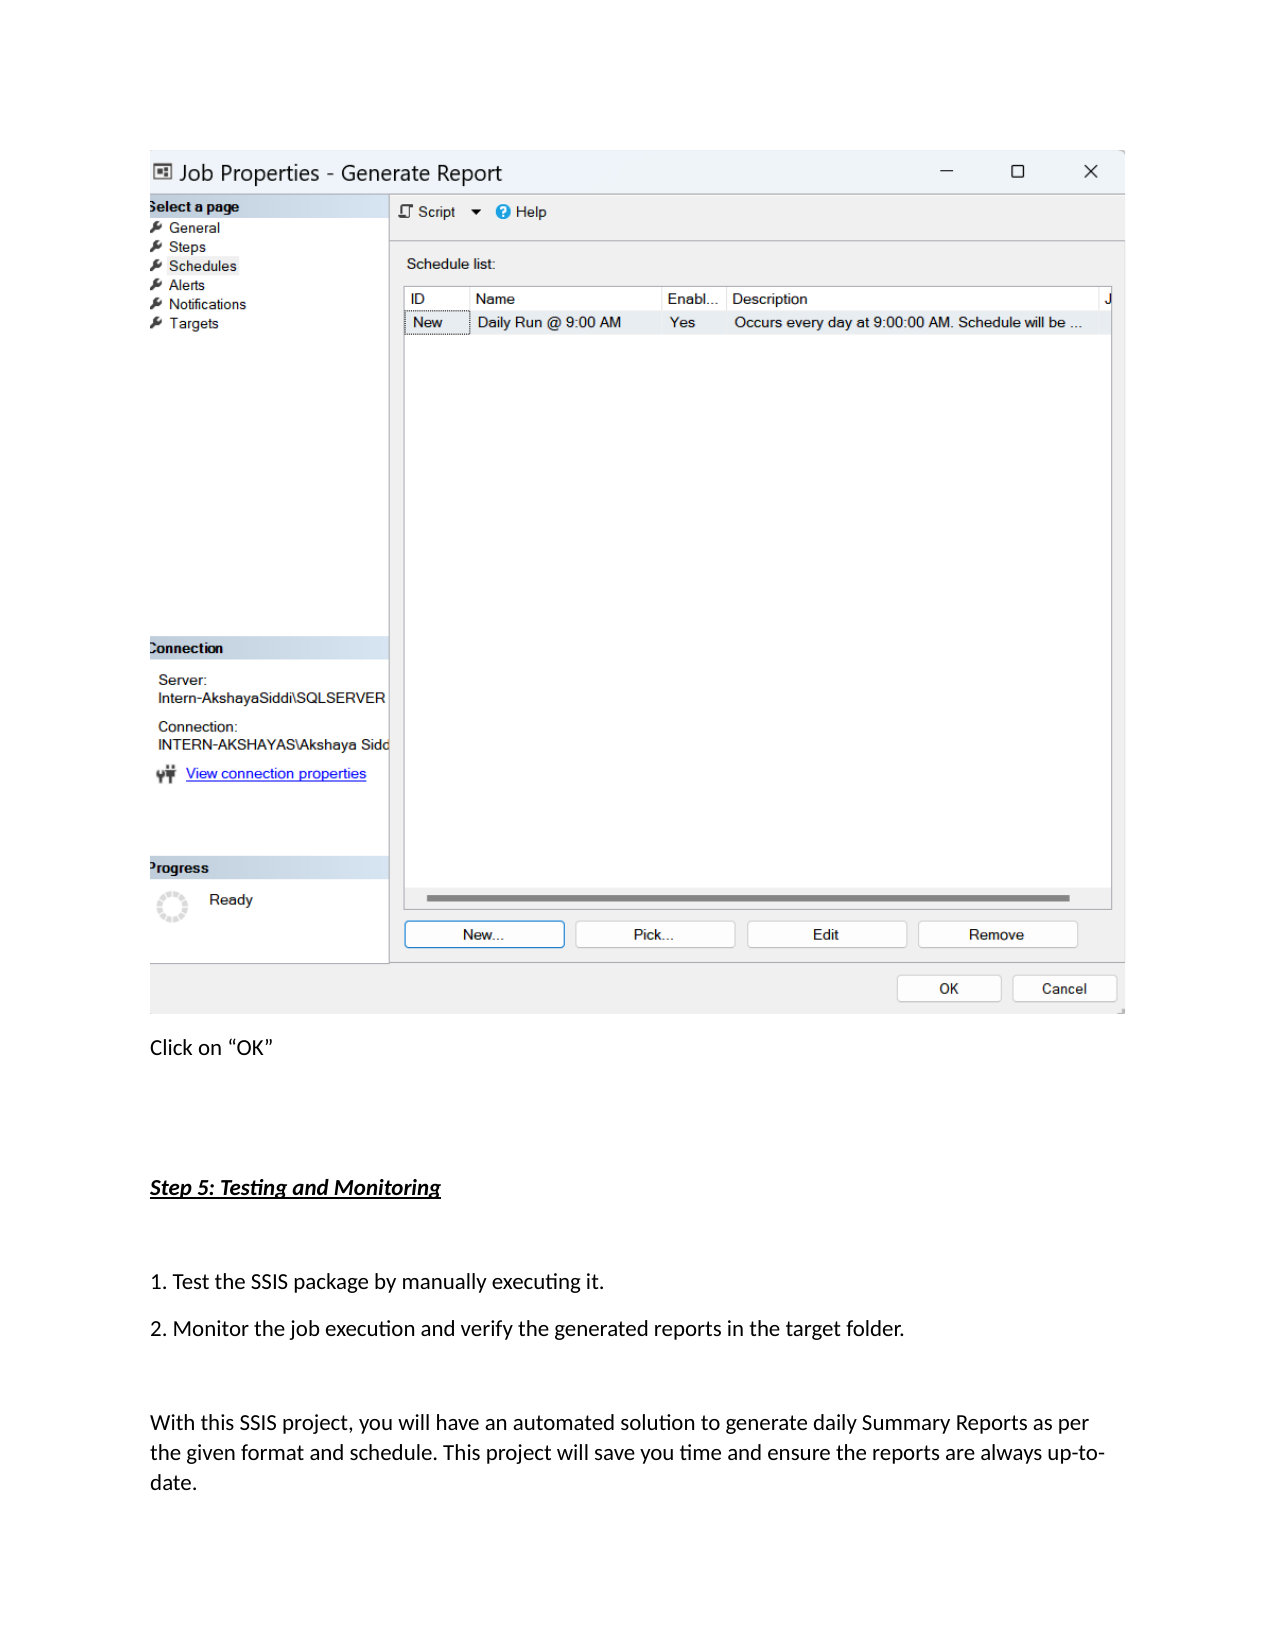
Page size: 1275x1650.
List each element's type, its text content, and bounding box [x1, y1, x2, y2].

text 2. Monitor the job execution and verify the generated reports in the target folder. [150, 1314, 1125, 1342]
picture [150, 150, 1125, 1014]
text Step 5: Testing and Monitoring [150, 1173, 1125, 1201]
text Click on “OK” [150, 1033, 1125, 1061]
text 1. Test the SSIS package by manually executing it. [150, 1267, 1125, 1295]
text With this SSIS project, you will have an automated solution to generate daily Summary Reports as per the given format and schedule. This project will save you time and ensure the reports are always up-to-date. [150, 1408, 1125, 1496]
